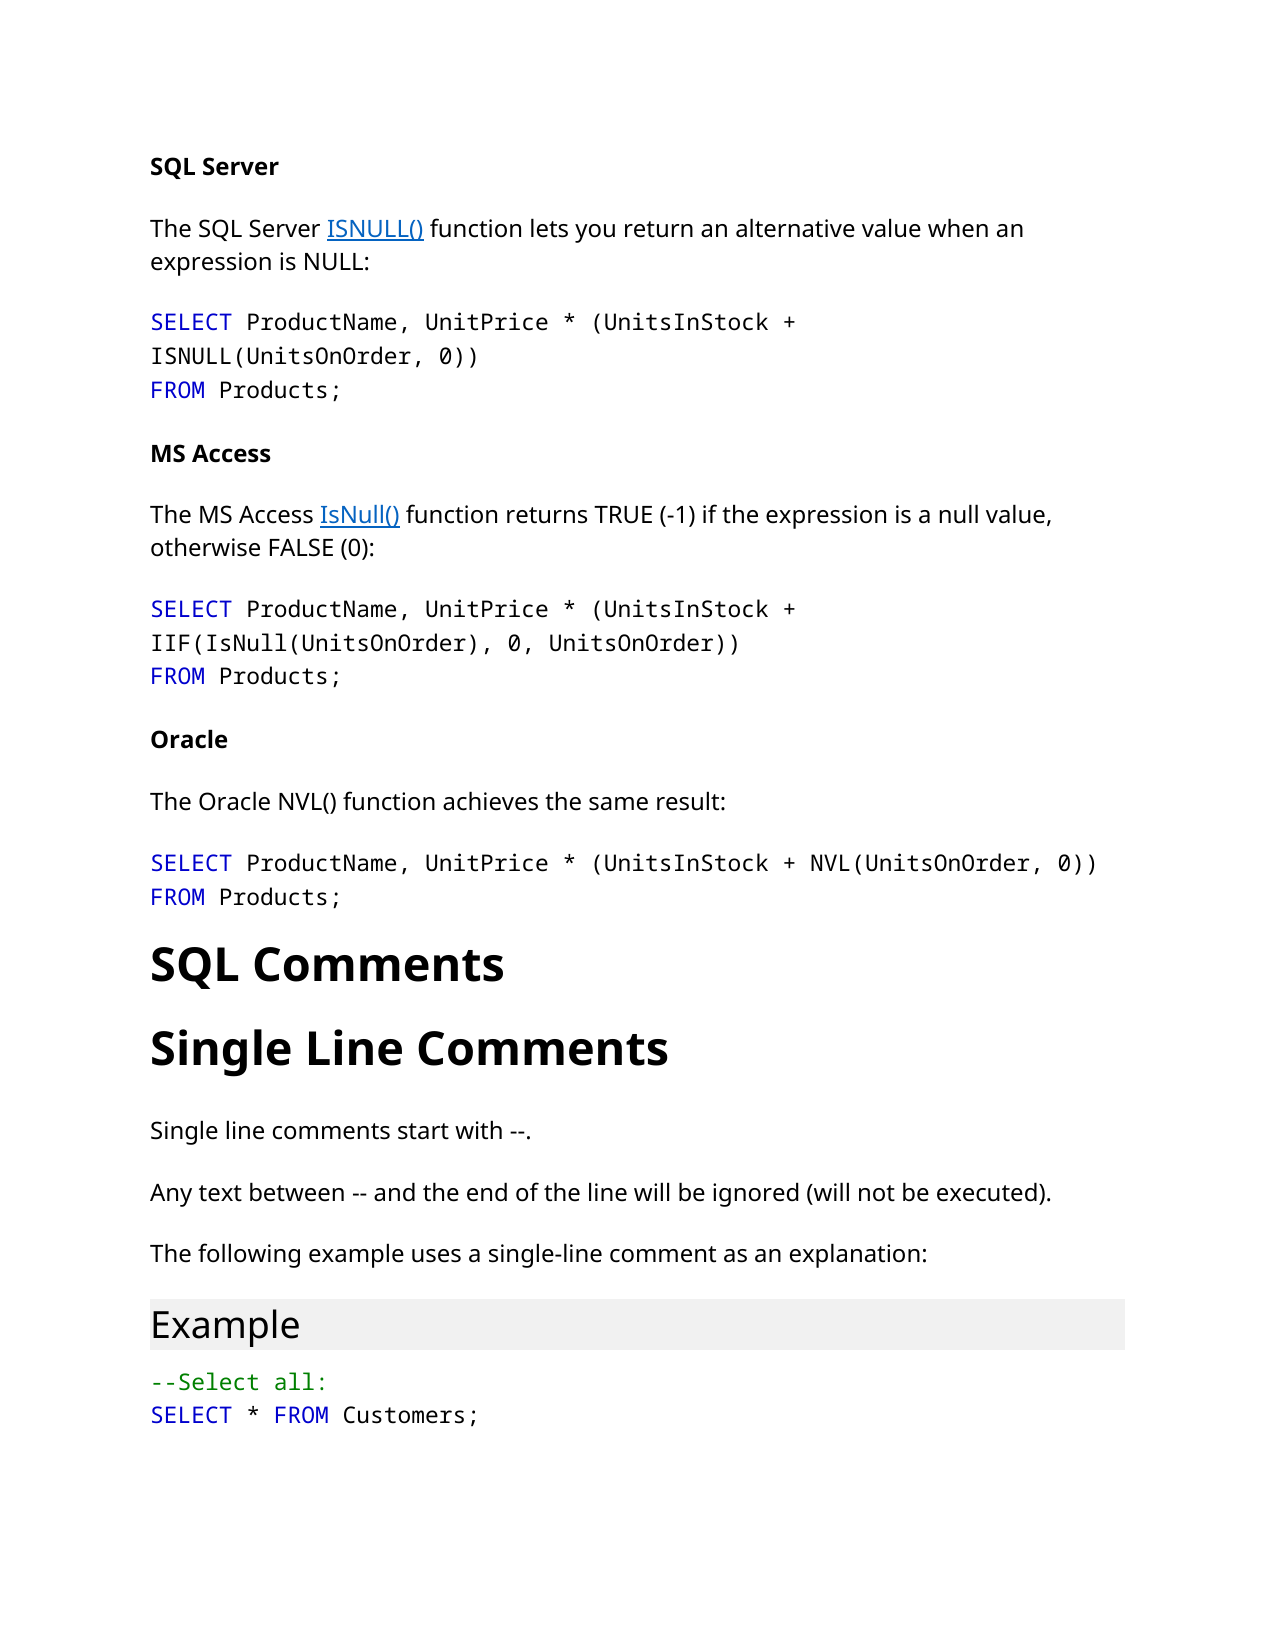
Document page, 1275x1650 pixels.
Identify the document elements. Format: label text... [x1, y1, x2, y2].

subtitle Example [150, 1299, 1125, 1350]
text SELECT ProductName, UnitPrice * (UnitsInStock + IIF(IsNull(UnitsOnOrder), 0, UnitsOnOrder)) FROM Products; [150, 593, 1125, 691]
text The following example uses a single-line comment as an explanation: [150, 1237, 1125, 1270]
subtitle Single Line Comments [150, 1015, 1125, 1079]
subtitle SQL Comments [150, 931, 1125, 995]
text Oracle [150, 723, 1125, 756]
text Single line comments start with --. [150, 1113, 1125, 1146]
text MS Access [150, 437, 1125, 469]
text SELECT ProductName, UnitPrice * (UnitsInStock + ISNULL(UnitsOnOrder, 0)) FROM Products; [150, 306, 1125, 405]
text SELECT ProductName, UnitPrice * (UnitsInStock + NVL(UnitsOnOrder, 0)) FROM Products; [150, 847, 1125, 912]
text SQL Server [150, 150, 1125, 183]
text --Select all: SELECT * FROM Customers; [150, 1366, 1125, 1431]
text The MS Access IsNull() function returns TRUE (-1) if the expression is a null value, otherwise FALSE (0): [150, 498, 1125, 563]
text The Oracle NVL() function achieves the same result: [150, 785, 1125, 817]
text The SQL Server ISNULL() function lets you return an alternative value when an expression is NULL: [150, 212, 1125, 277]
text Any text between -- and the end of the line will be ignored (will not be executed). [150, 1175, 1125, 1208]
